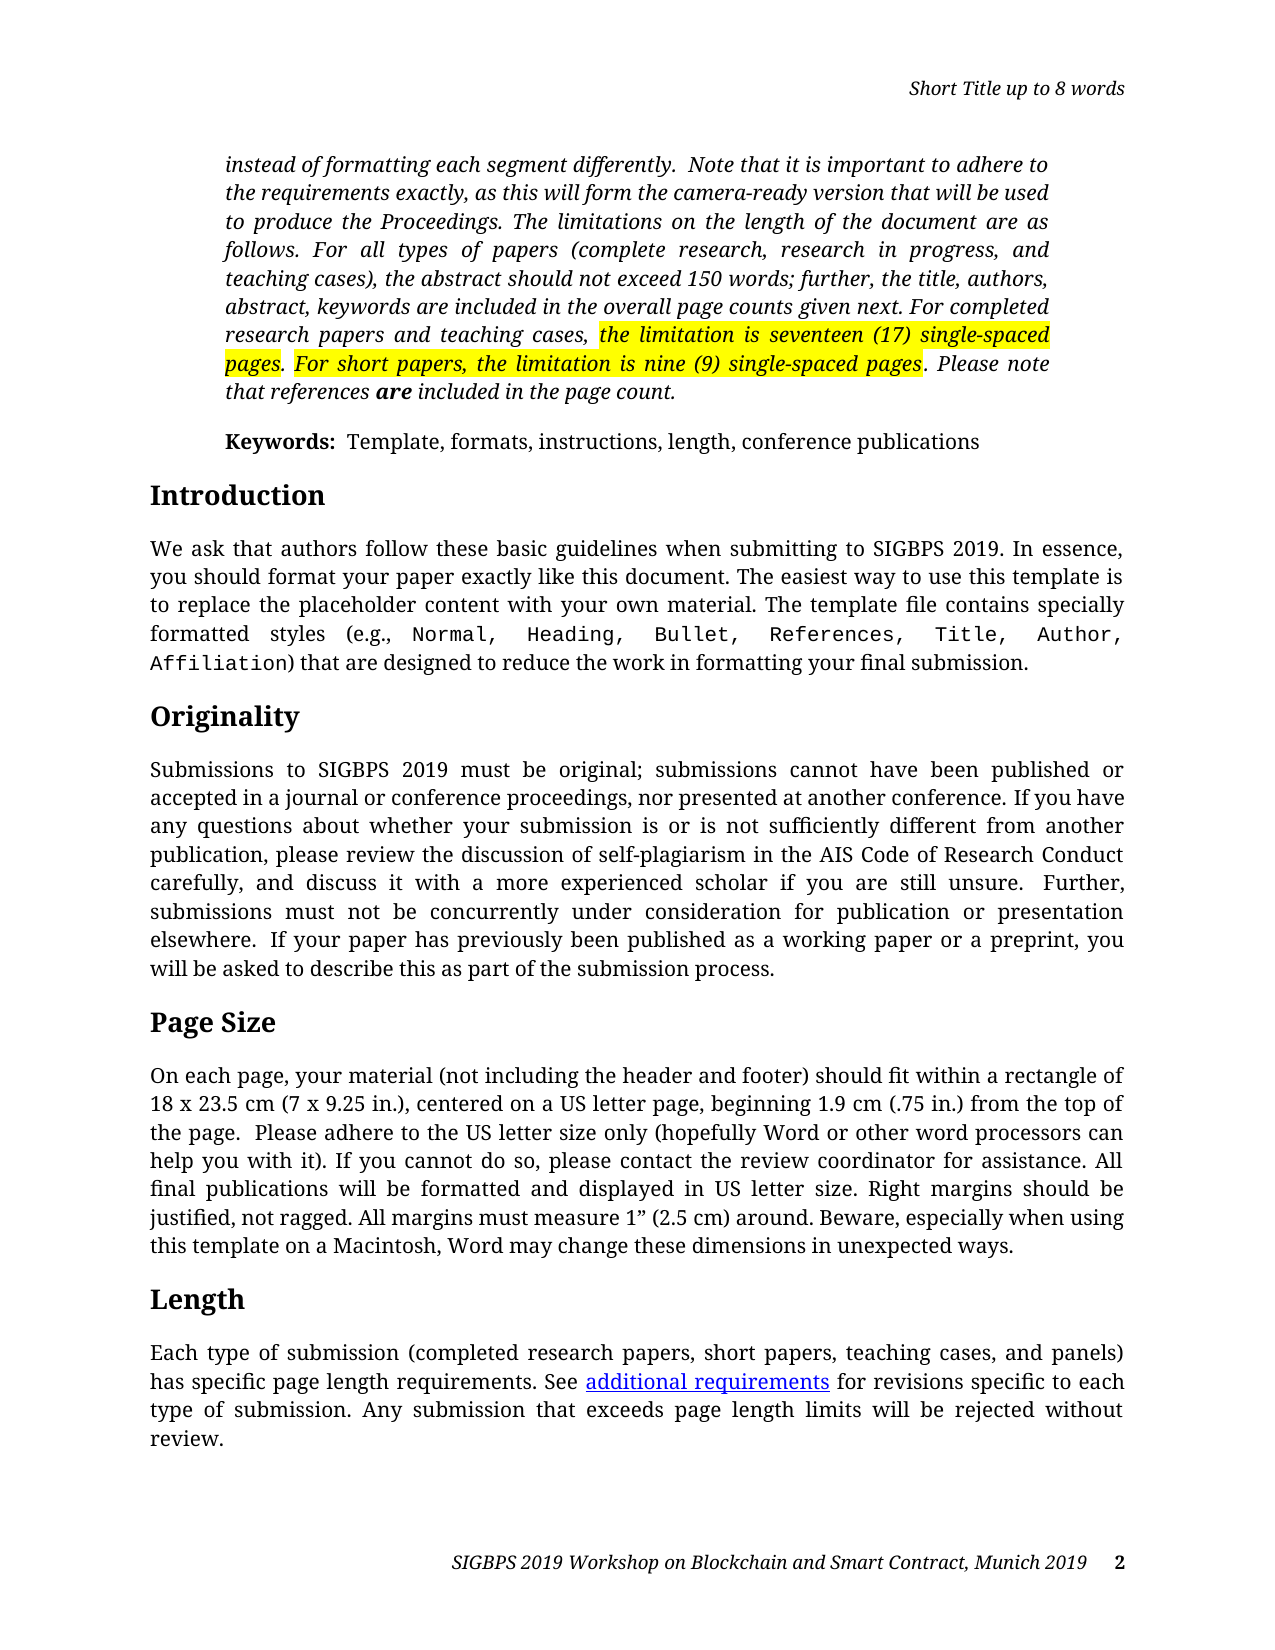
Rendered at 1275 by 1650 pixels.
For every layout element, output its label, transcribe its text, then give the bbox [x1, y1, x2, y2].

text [225, 150, 1050, 406]
text Keywords: Template, formats, instructions, length, conference publications [224, 427, 1125, 455]
text Each type of submission (completed research papers, short papers, teaching cases, and panels) has specific page length requirements. See additional requirements for revisions specific to each type of submission. Any submission that exceeds page length limits will be rejected without review. [150, 1338, 1125, 1452]
text On each page, your material (not including the header and footer) should fit within a rectangle of 18 x 23.5 cm (7 x 9.25 in.), centered on a US letter page, beginning 1.9 cm (.75 in.) from the top of the page. Please adhere to the US letter size only (hopefully Word or other word processors can help you with it). If you cannot do so, please contact the review coordinator for assistance. All final publications will be formatted and displayed in US letter size. Right margins should be justified, not ragged. All margins must measure 1” (2.5 cm) around. Beware, especially when using this template on a Macintosh, Word may change these dimensions in unexpected ways. [150, 1061, 1125, 1260]
subtitle Page Size [150, 1003, 1125, 1040]
subtitle Introduction [150, 476, 1125, 513]
text We ask that authors follow these basic guidelines when submitting to SIGBPS 2019. In essence, you should format your paper exactly like this document. The easiest way to use this template is to replace the placeholder content with your own material. The template file contains specially formatted styles (e.g., Normal, Heading, Bullet, References, Title, Author, Affiliation) that are designed to reduce the work in formatting your final submission. [150, 534, 1125, 676]
subtitle Length [150, 1281, 1125, 1317]
text Submissions to SIGBPS 2019 must be original; submissions cannot have been published or accepted in a journal or conference proceedings, nor presented at another conference. If you have any questions about whether your submission is or is not sufficiently different from another publication, please review the discussion of self-plagiarism in the AIS Code of Research Conduct carefully, and discuss it with a more experienced scholar if you are still unsure. Further, submissions must not be concurrently under consideration for publication or presentation elsewhere. If your paper has previously been published as a working paper or a preprint, you will be asked to describe this as part of the submission process. [150, 755, 1125, 982]
subtitle Originality [150, 697, 1125, 734]
